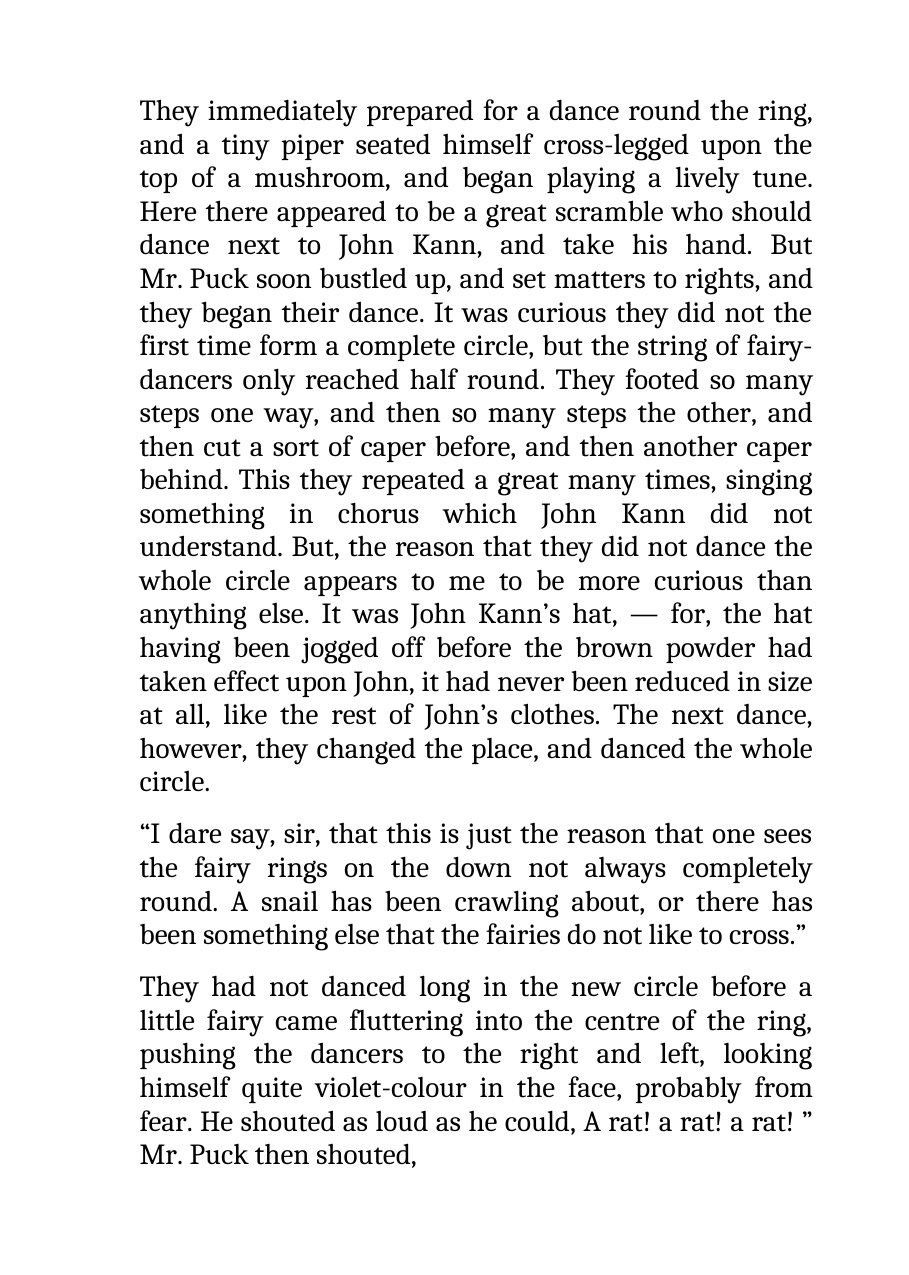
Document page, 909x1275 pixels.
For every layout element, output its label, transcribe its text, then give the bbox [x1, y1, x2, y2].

text “I dare say, sir, that this is just the reason that one sees the fairy rings on the down not always completely round. A snail has been crawling about, or there has been something else that the fairies do not like to cross.” [139, 818, 814, 952]
text They immediately prepared for a dance round the ring, and a tiny piper seated himself cross-legged upon the top of a mushroom, and began playing a lively tune. Here there appeared to be a great scramble who should dance next to John Kann, and take his hand. But Mr. Puck soon bustled up, and set matters to rights, and they began their dance. It was curious they did not the first time form a complete circle, but the string of fairy-dancers only reached half round. They footed so many steps one way, and then so many steps the other, and then cut a sort of caper before, and then another caper behind. This they repeated a great many times, singing something in chorus which John Kann did not understand. But, the reason that they did not dance the whole circle appears to me to be more curious than anything else. It was John Kann’s hat, — for, the hat having been jogged off before the brown powder had taken effect upon John, it had never been reduced in size at all, like the rest of John’s clothes. The next dance, however, they changed the place, and danced the whole circle. [139, 94, 814, 799]
text They had not danced long in the new circle before a little fairy came fluttering into the centre of the ring, pushing the dancers to the right and left, looking himself quite violet-colour in the face, probably from fear. He shouted as loud as he could, A rat! a rat! a rat! ” Mr. Puck then shouted, [139, 971, 814, 1172]
